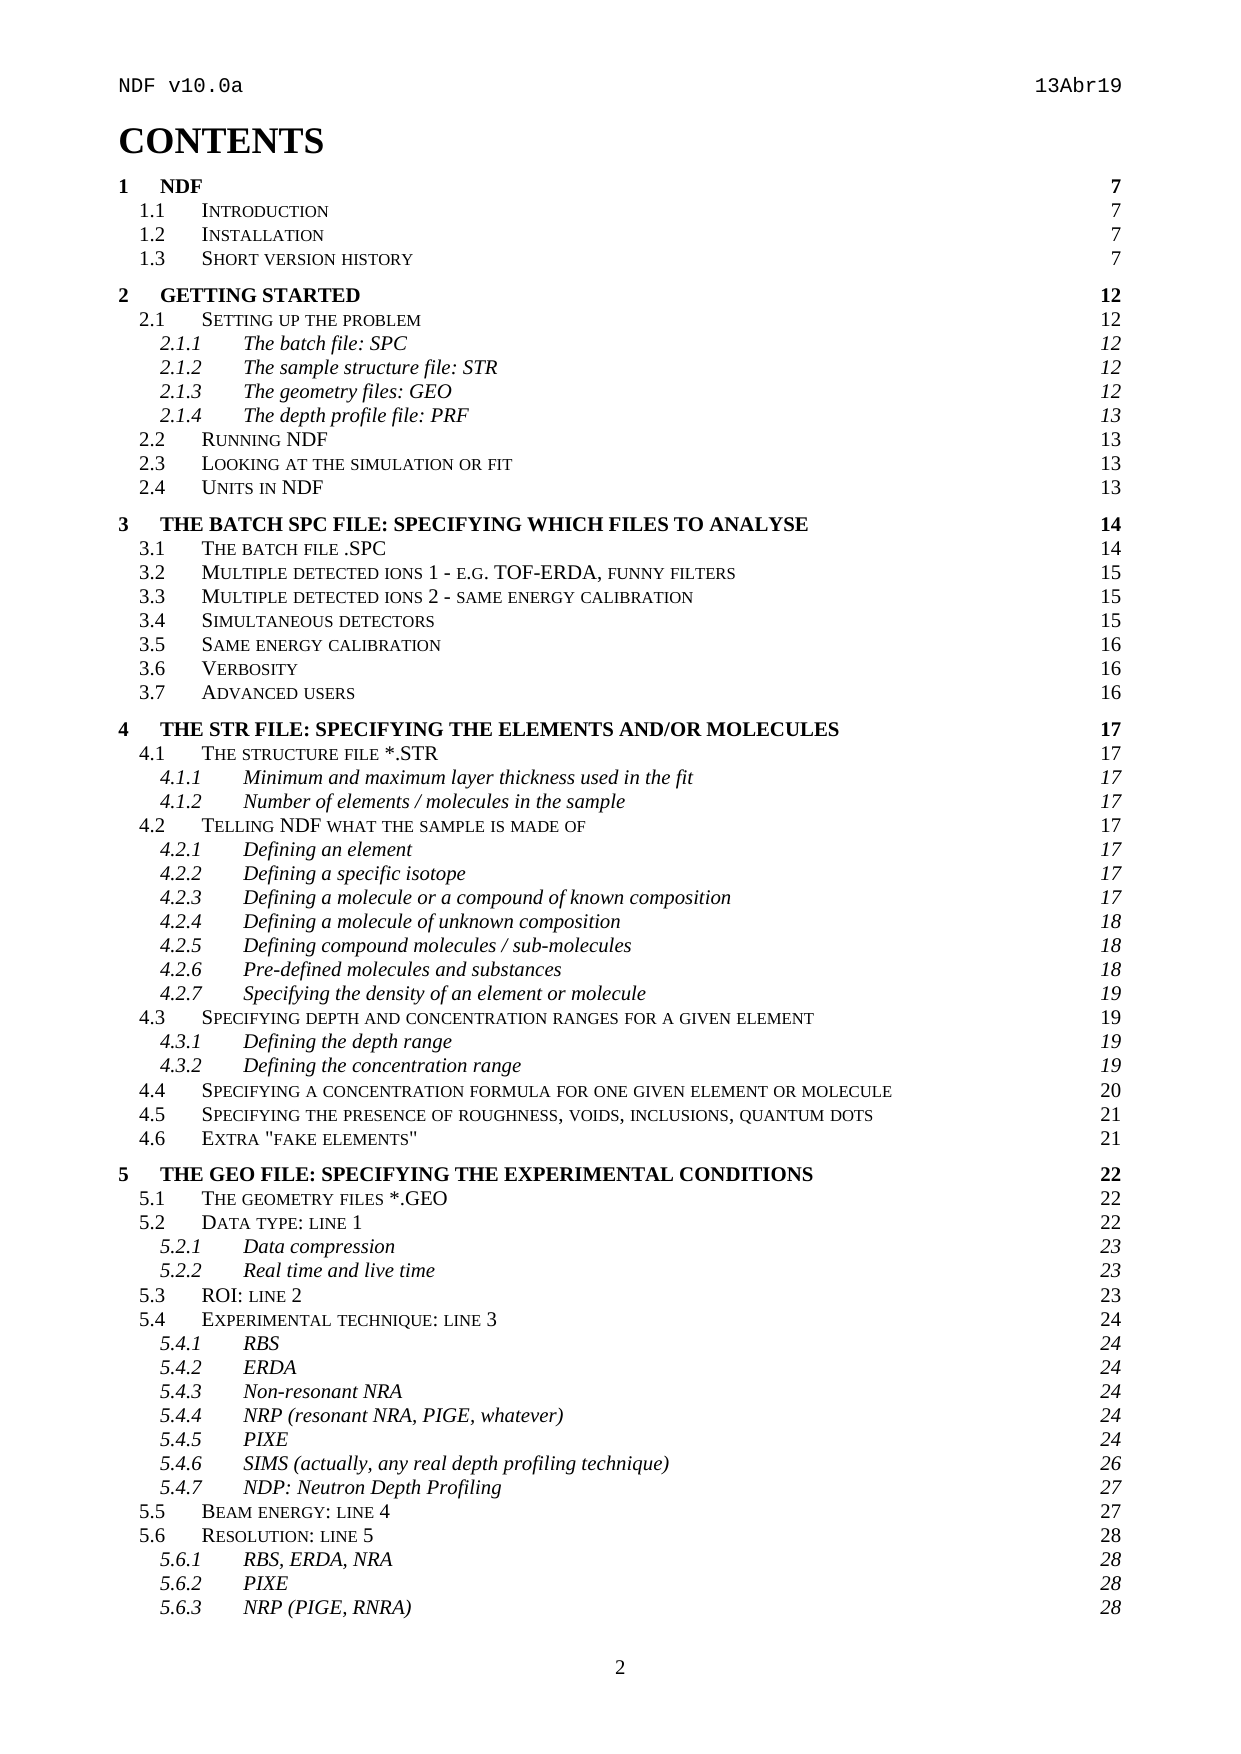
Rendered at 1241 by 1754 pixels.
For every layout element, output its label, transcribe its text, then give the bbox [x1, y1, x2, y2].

text 4.2.5 Defining compound molecules / sub-molecules 18 [160, 933, 1122, 957]
text 2 Getting started 12 [118, 282, 1122, 307]
text CONTENTS [118, 118, 1122, 161]
text 4.5 Specifying the presence of roughness, voids, inclusions, quantum dots 21 [139, 1102, 1122, 1126]
text 4.2.6 Pre-defined molecules and substances 18 [160, 957, 1122, 981]
text 5.5 Beam energy: line 4 27 [139, 1499, 1122, 1523]
text 4.1.1 Minimum and maximum layer thickness used in the fit 17 [160, 765, 1122, 789]
text 5.4.6 SIMS (actually, any real depth profiling technique) 26 [160, 1451, 1122, 1475]
text 4.1.2 Number of elements / molecules in the sample 17 [160, 789, 1122, 813]
text 4.2 Telling NDF what the sample is made of 17 [139, 813, 1122, 837]
text 4.3.1 Defining the depth range 19 [160, 1029, 1122, 1053]
text 4.4 Specifying a concentration formula for one given element or molecule 20 [139, 1077, 1122, 1102]
text 3 The batch SPC file: specifying which files to analyse 14 [118, 512, 1122, 536]
text 4.2.7 Specifying the density of an element or molecule 19 [160, 981, 1122, 1005]
text 5.6.1 RBS, ERDA, NRA 28 [160, 1547, 1122, 1571]
text 3.5 Same energy calibration 16 [139, 632, 1122, 656]
text 5.2 Data type: line 1 22 [139, 1210, 1122, 1234]
text 4.2.1 Defining an element 17 [160, 837, 1122, 861]
text 3.6 Verbosity 16 [139, 656, 1122, 680]
text 2.1.3 The geometry files: GEO 12 [160, 379, 1122, 403]
text 4 The STR file: specifying the elements and/or molecules 17 [118, 717, 1122, 741]
text 3.3 Multiple detected ions 2 - same energy calibration 15 [139, 584, 1122, 608]
text 5.3 ROI: line 2 23 [139, 1282, 1122, 1307]
text 4.2.4 Defining a molecule of unknown composition 18 [160, 909, 1122, 933]
text 5.1 The geometry files *.GEO 22 [139, 1186, 1122, 1210]
text 2.4 Units in NDF 13 [139, 475, 1122, 499]
text 1.3 Short version history 7 [139, 246, 1122, 270]
text 5.4.7 NDP: Neutron Depth Profiling 27 [160, 1475, 1122, 1499]
text 4.2.2 Defining a specific isotope 17 [160, 861, 1122, 885]
text 5 The GEO file: specifying the experimental conditions 22 [118, 1162, 1122, 1186]
text 3.4 Simultaneous detectors 15 [139, 608, 1122, 632]
text 2.3 Looking at the simulation or fit 13 [139, 451, 1122, 475]
text 5.4.1 RBS 24 [160, 1331, 1122, 1355]
text 2.1 Setting up the problem 12 [139, 307, 1122, 331]
text 5.4.2 ERDA 24 [160, 1355, 1122, 1379]
text 5.6.3 NRP (PIGE, RNRA) 28 [160, 1595, 1122, 1619]
text 4.3.2 Defining the concentration range 19 [160, 1053, 1122, 1077]
text 4.1 The structure file *.STR 17 [139, 741, 1122, 765]
text 3.2 Multiple detected ions 1 - e.g. TOF-ERDA, funny filters 15 [139, 560, 1122, 584]
text 1.2 Installation 7 [139, 222, 1122, 246]
text 5.4.5 PIXE 24 [160, 1427, 1122, 1451]
text 2.1.2 The sample structure file: STR 12 [160, 355, 1122, 379]
text 4.6 Extra "fake elements" 21 [139, 1126, 1122, 1150]
text 4.3 Specifying depth and concentration ranges for a given element 19 [139, 1005, 1122, 1029]
text 2.2 Running NDF 13 [139, 427, 1122, 451]
text 5.2.1 Data compression 23 [160, 1234, 1122, 1258]
text 1 NDF 7 [118, 174, 1122, 198]
text 5.6.2 PIXE 28 [160, 1571, 1122, 1595]
text 3.7 Advanced users 16 [139, 680, 1122, 704]
text 5.4 Experimental technique: line 3 24 [139, 1307, 1122, 1331]
text 5.6 Resolution: line 5 28 [139, 1523, 1122, 1547]
text 2.1.4 The depth profile file: PRF 13 [160, 403, 1122, 427]
text 5.2.2 Real time and live time 23 [160, 1258, 1122, 1282]
text 5.4.4 NRP (resonant NRA, PIGE, whatever) 24 [160, 1403, 1122, 1427]
text 4.2.3 Defining a molecule or a compound of known composition 17 [160, 885, 1122, 909]
text 3.1 The batch file .SPC 14 [139, 536, 1122, 560]
text 1.1 Introduction 7 [139, 198, 1122, 222]
text 2.1.1 The batch file: SPC 12 [160, 331, 1122, 355]
text 5.4.3 Non-resonant NRA 24 [160, 1379, 1122, 1403]
